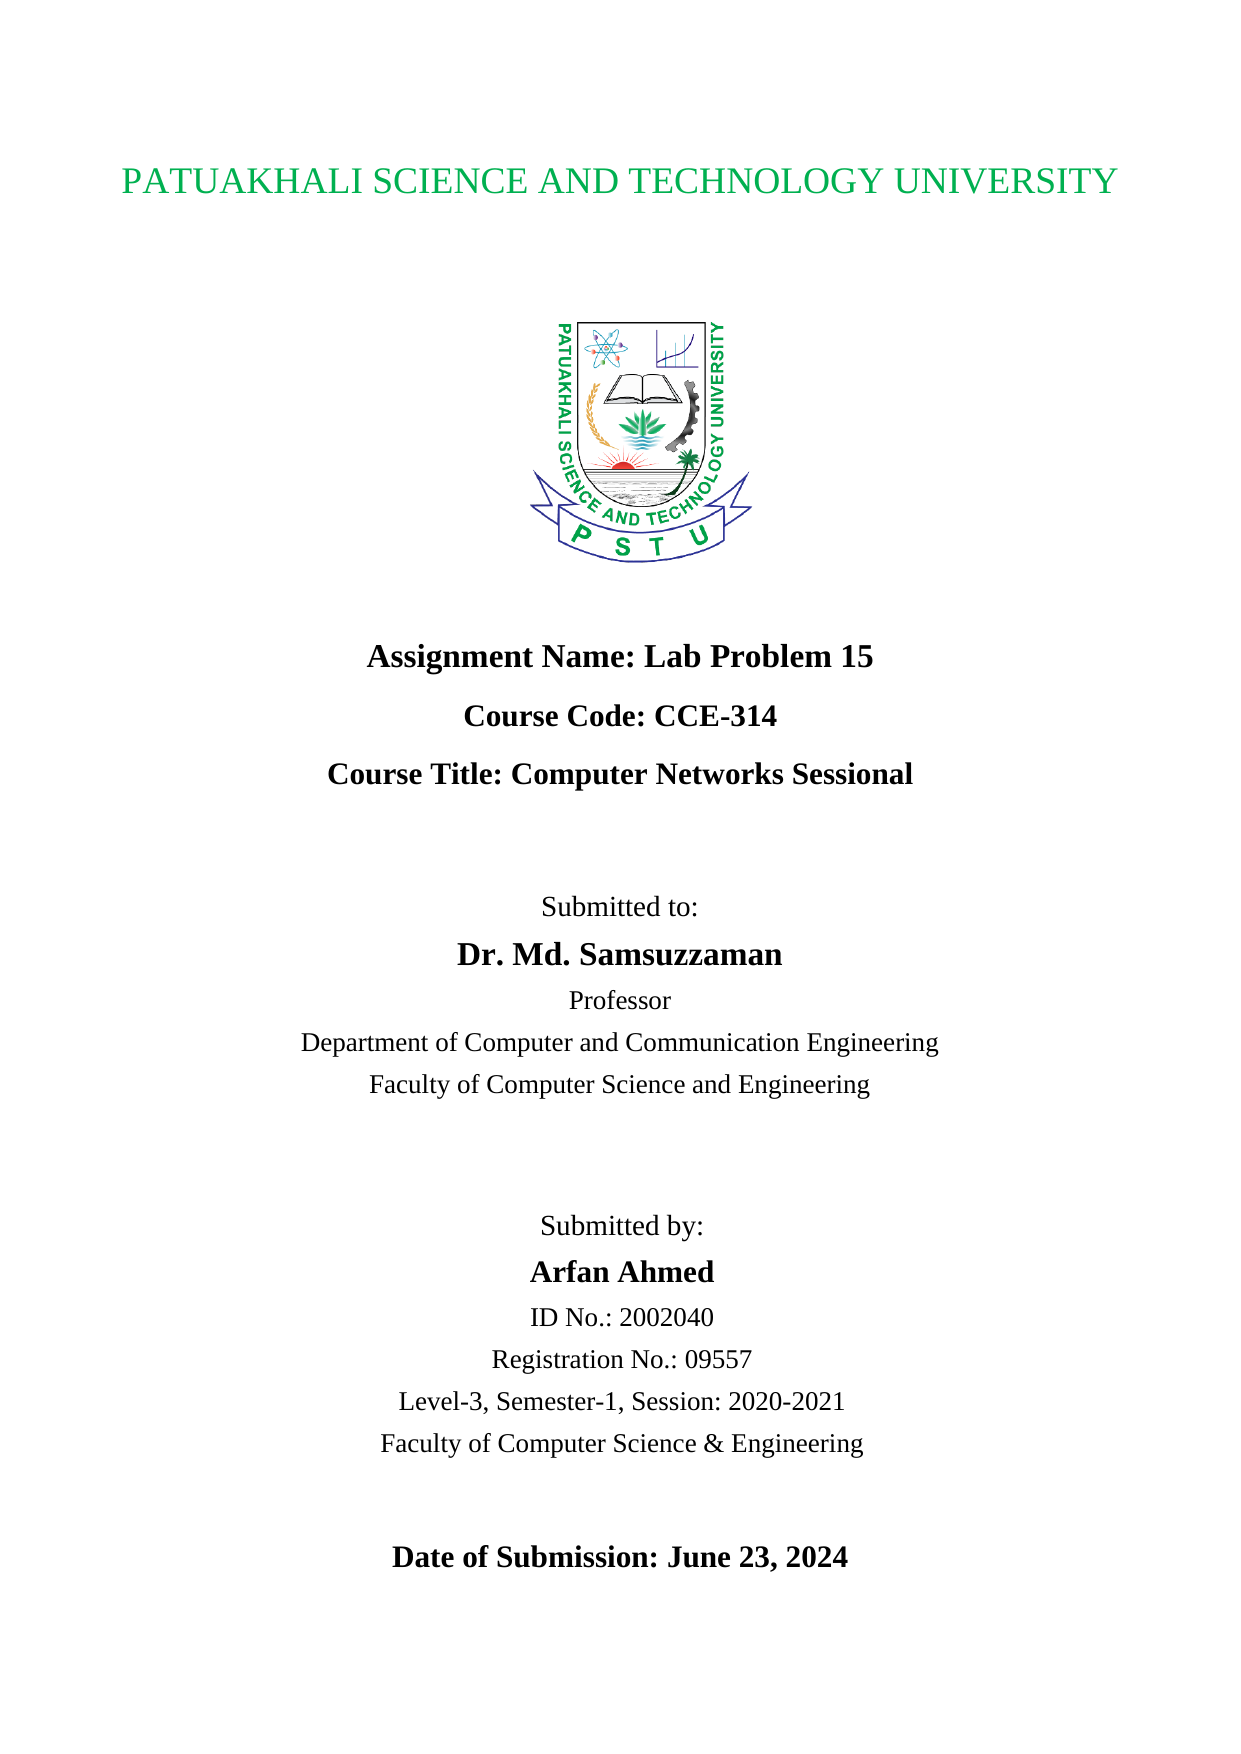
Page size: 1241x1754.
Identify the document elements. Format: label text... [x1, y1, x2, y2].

picture [463, 274, 804, 614]
text Course Code: CCE-314 [112, 697, 1128, 733]
text Course Title: Computer Networks Sessional [112, 755, 1128, 791]
title Date of Submission: June 23, 2024 [112, 1538, 1128, 1574]
text PATUAKHALI SCIENCE AND TECHNOLOGY UNIVERSITY [112, 159, 1128, 202]
